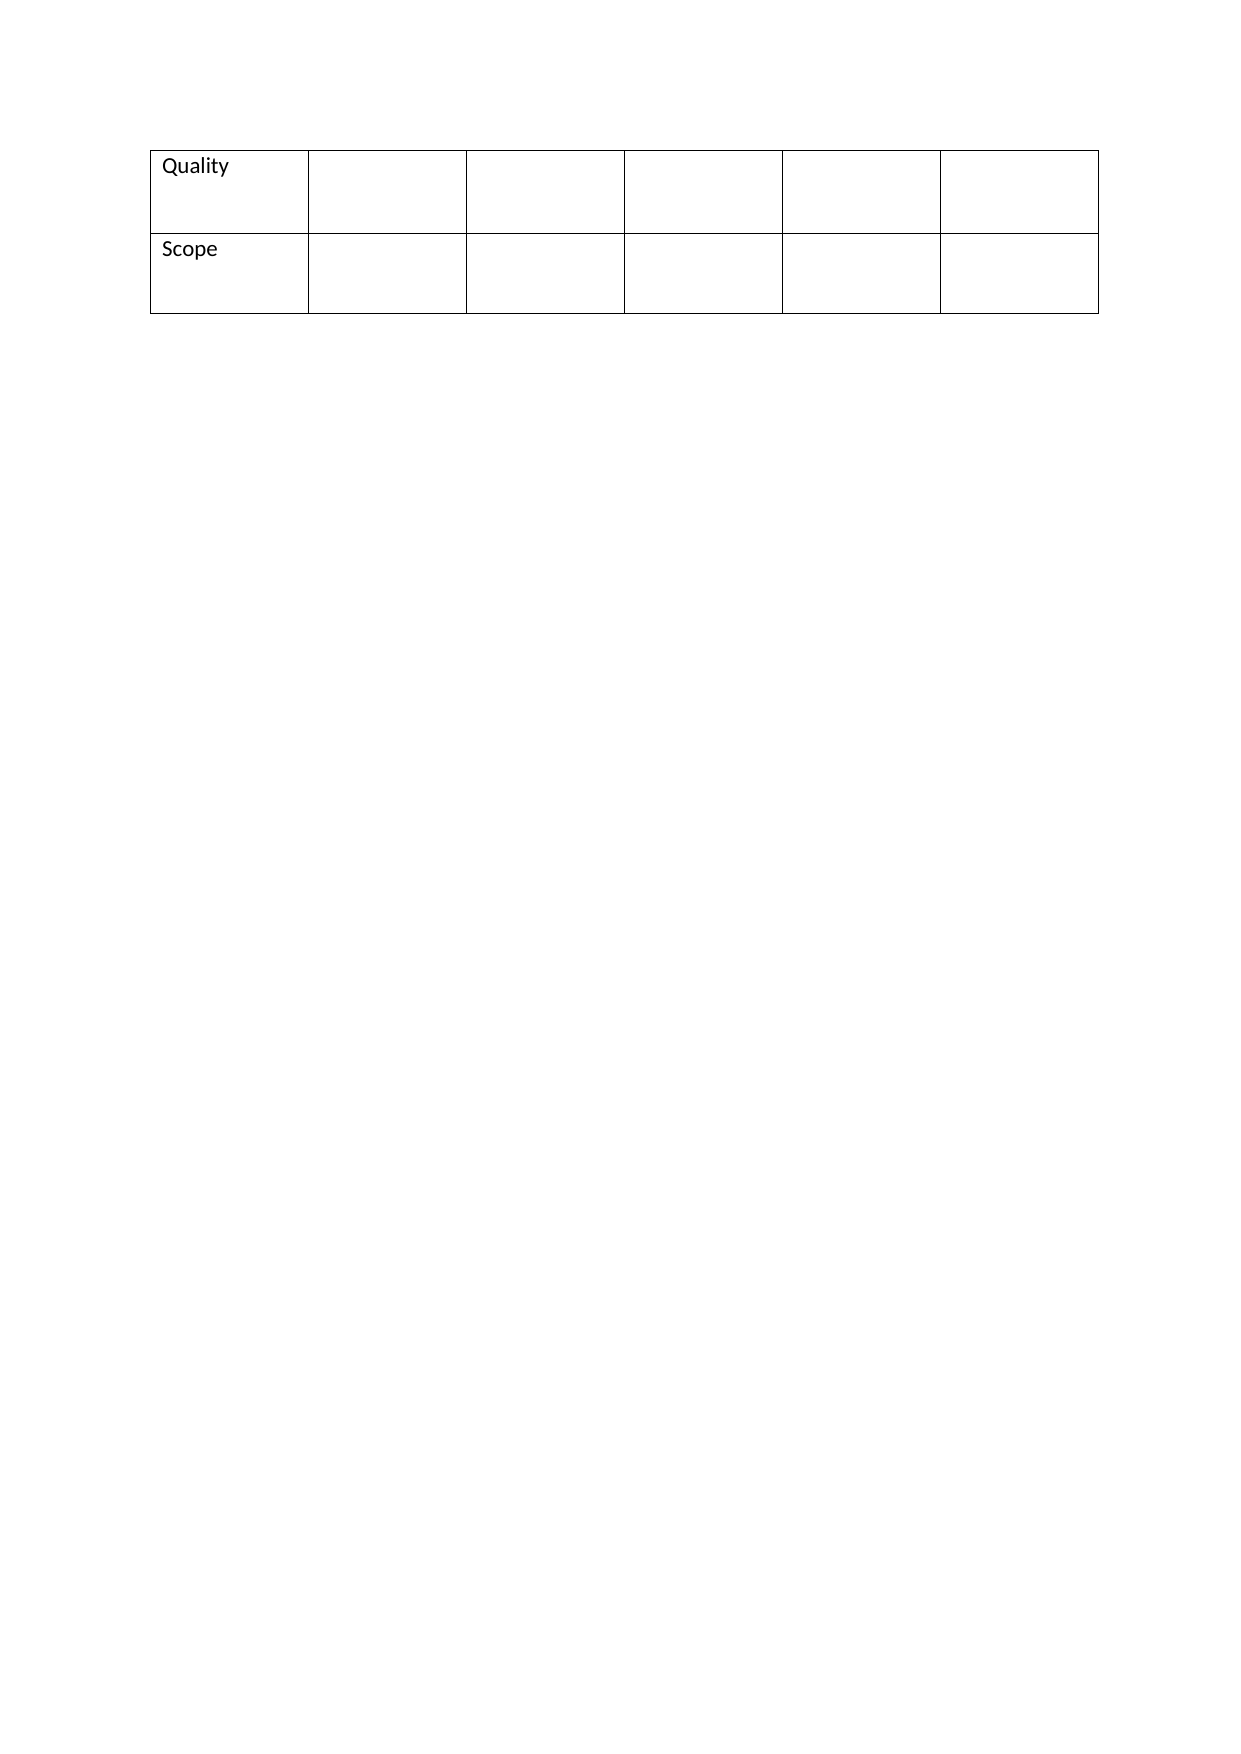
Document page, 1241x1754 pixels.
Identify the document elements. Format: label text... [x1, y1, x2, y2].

table_cell [941, 234, 1098, 313]
table_cell Quality [151, 151, 308, 233]
table_cell [783, 234, 940, 313]
table_cell [625, 234, 782, 313]
table_cell [941, 151, 1098, 233]
table_cell [625, 151, 782, 233]
table_cell [467, 234, 624, 313]
table_cell [783, 151, 940, 233]
table_cell [467, 151, 624, 233]
table_cell Scope [151, 234, 308, 313]
table_cell [309, 234, 466, 313]
table_cell [309, 151, 466, 233]
